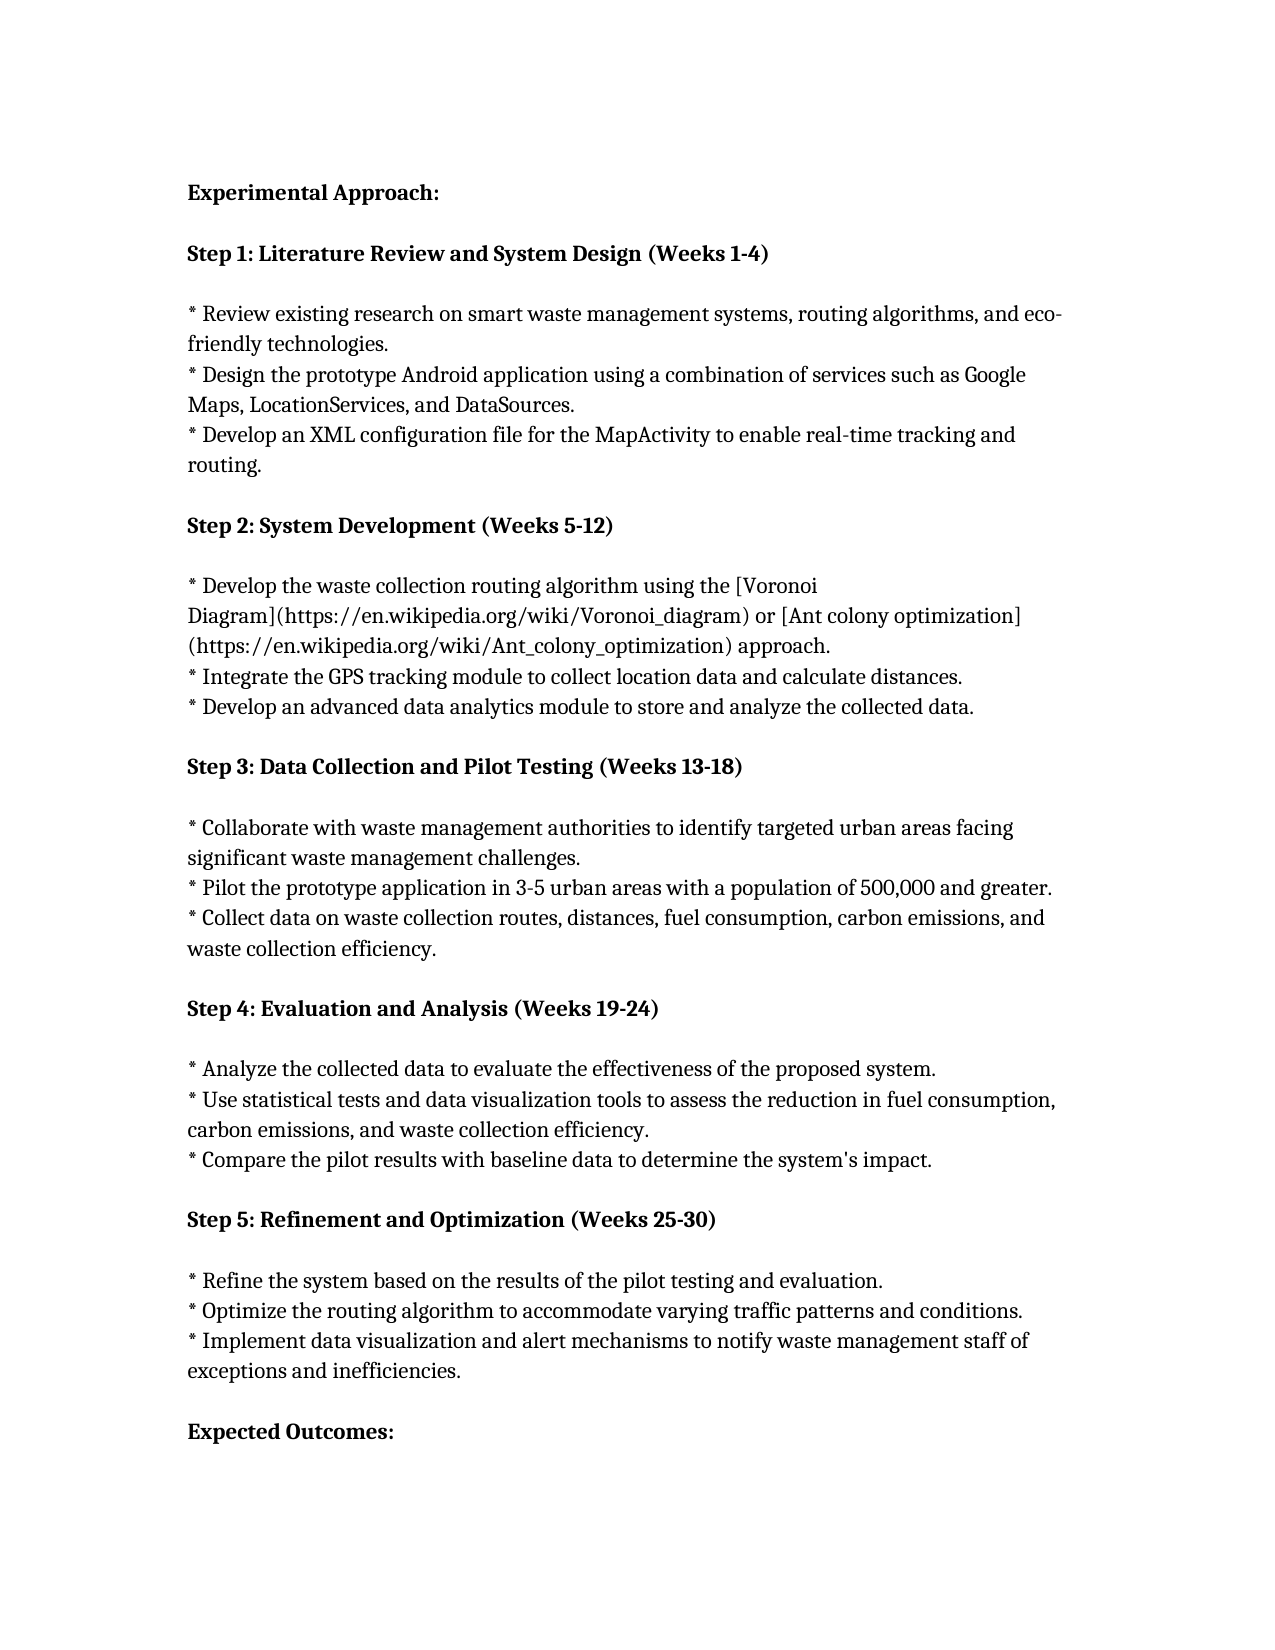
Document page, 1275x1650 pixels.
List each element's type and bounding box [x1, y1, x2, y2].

text [187, 150, 1087, 1475]
